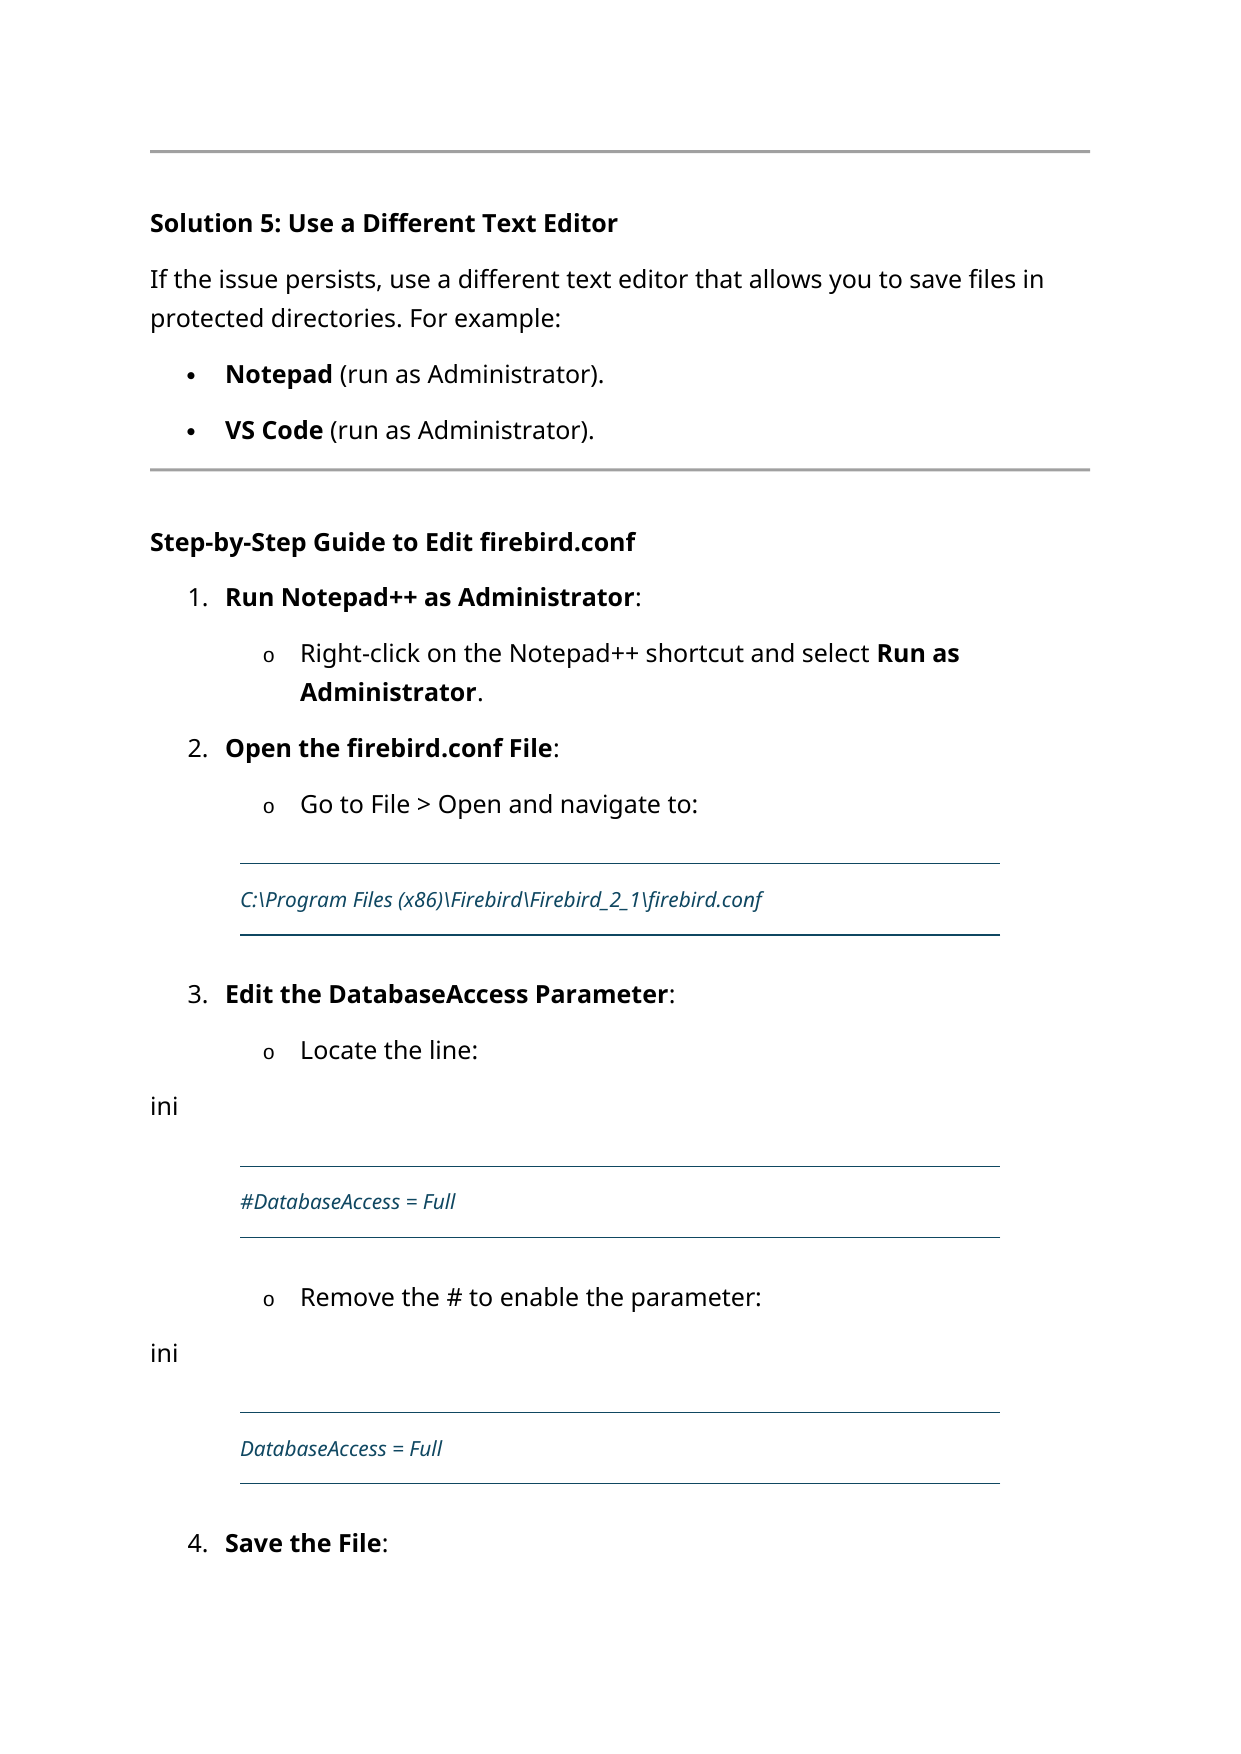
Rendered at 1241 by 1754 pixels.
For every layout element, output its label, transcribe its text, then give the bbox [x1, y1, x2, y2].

text Solution 5: Use a Different Text Editor [150, 206, 1090, 240]
list Locate the line: [262, 1033, 1090, 1067]
list VS Code (run as Administrator). [187, 412, 1090, 447]
text ini [150, 1335, 1090, 1369]
text C:\Program Files (x86)\Firebird\Firebird_2_1\firebird.conf [240, 864, 1000, 934]
text ini [150, 1089, 1090, 1123]
list Edit the DatabaseAccess Parameter: [187, 977, 1090, 1011]
text #DatabaseAccess = Full [240, 1167, 1000, 1237]
text Step-by-Step Guide to Edit firebird.conf [150, 524, 1090, 558]
text If the issue persists, use a different text editor that allows you to save files in protected directories. For example: [150, 262, 1090, 335]
list Go to File > Open and navigate to: [262, 787, 1090, 821]
text DatabaseAccess = Full [240, 1413, 1000, 1483]
list Right-click on the Notepad++ shortcut and select Run as Administrator. [262, 636, 1090, 709]
list Remove the # to enable the parameter: [262, 1279, 1090, 1313]
list Run Notepad++ as Administrator: [187, 580, 1090, 614]
list Save the File: [187, 1526, 1090, 1560]
list Open the firebird.conf File: [187, 731, 1090, 765]
list Notepad (run as Administrator). [187, 357, 1090, 391]
